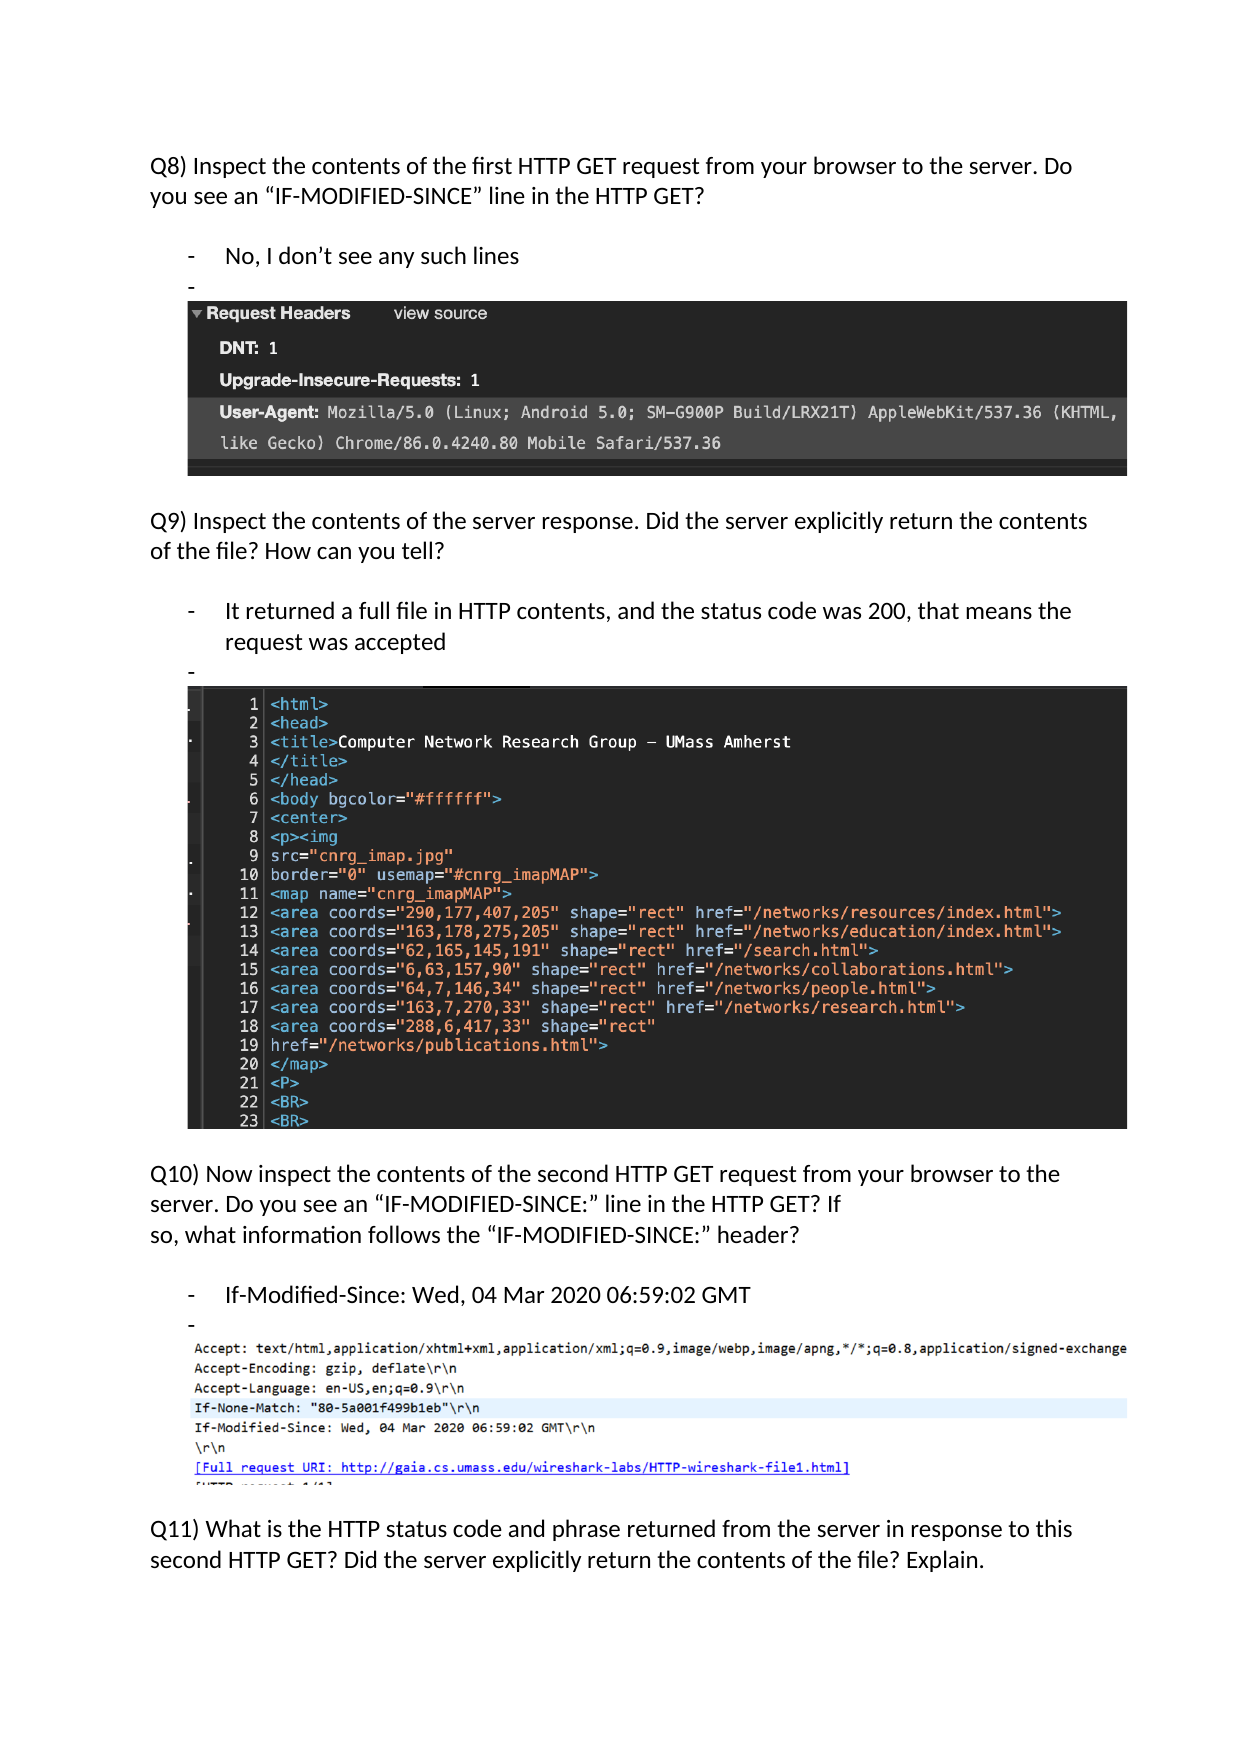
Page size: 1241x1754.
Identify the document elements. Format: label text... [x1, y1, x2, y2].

text Q10) Now inspect the contents of the second HTTP GET request from your browser to the server. Do you see an “IF-MODIFIED-SINCE:” line in the HTTP GET? If so, what information follows the “IF-MODIFIED-SINCE:” header? [150, 1276, 1090, 1368]
list No, I don’t see any such lines [187, 300, 1090, 330]
picture [187, 390, 1128, 565]
picture [187, 804, 1128, 1247]
text Q9) Inspect the contents of the server response. Did the server explicitly return the contents of the file? How can you tell? [150, 594, 1090, 655]
text Q8) Inspect the contents of the first HTTP GET request from your browser to the server. Do you see an “IF-MODIFIED-SINCE” line in the HTTP GET? [150, 210, 1090, 271]
list It returned a full file in HTTP contents, and the status code was 200, that means the request was accepted [187, 684, 1090, 745]
list If-Modified-Since: Wed, 04 Mar 2020 06:59:02 GMT [187, 1397, 1090, 1427]
